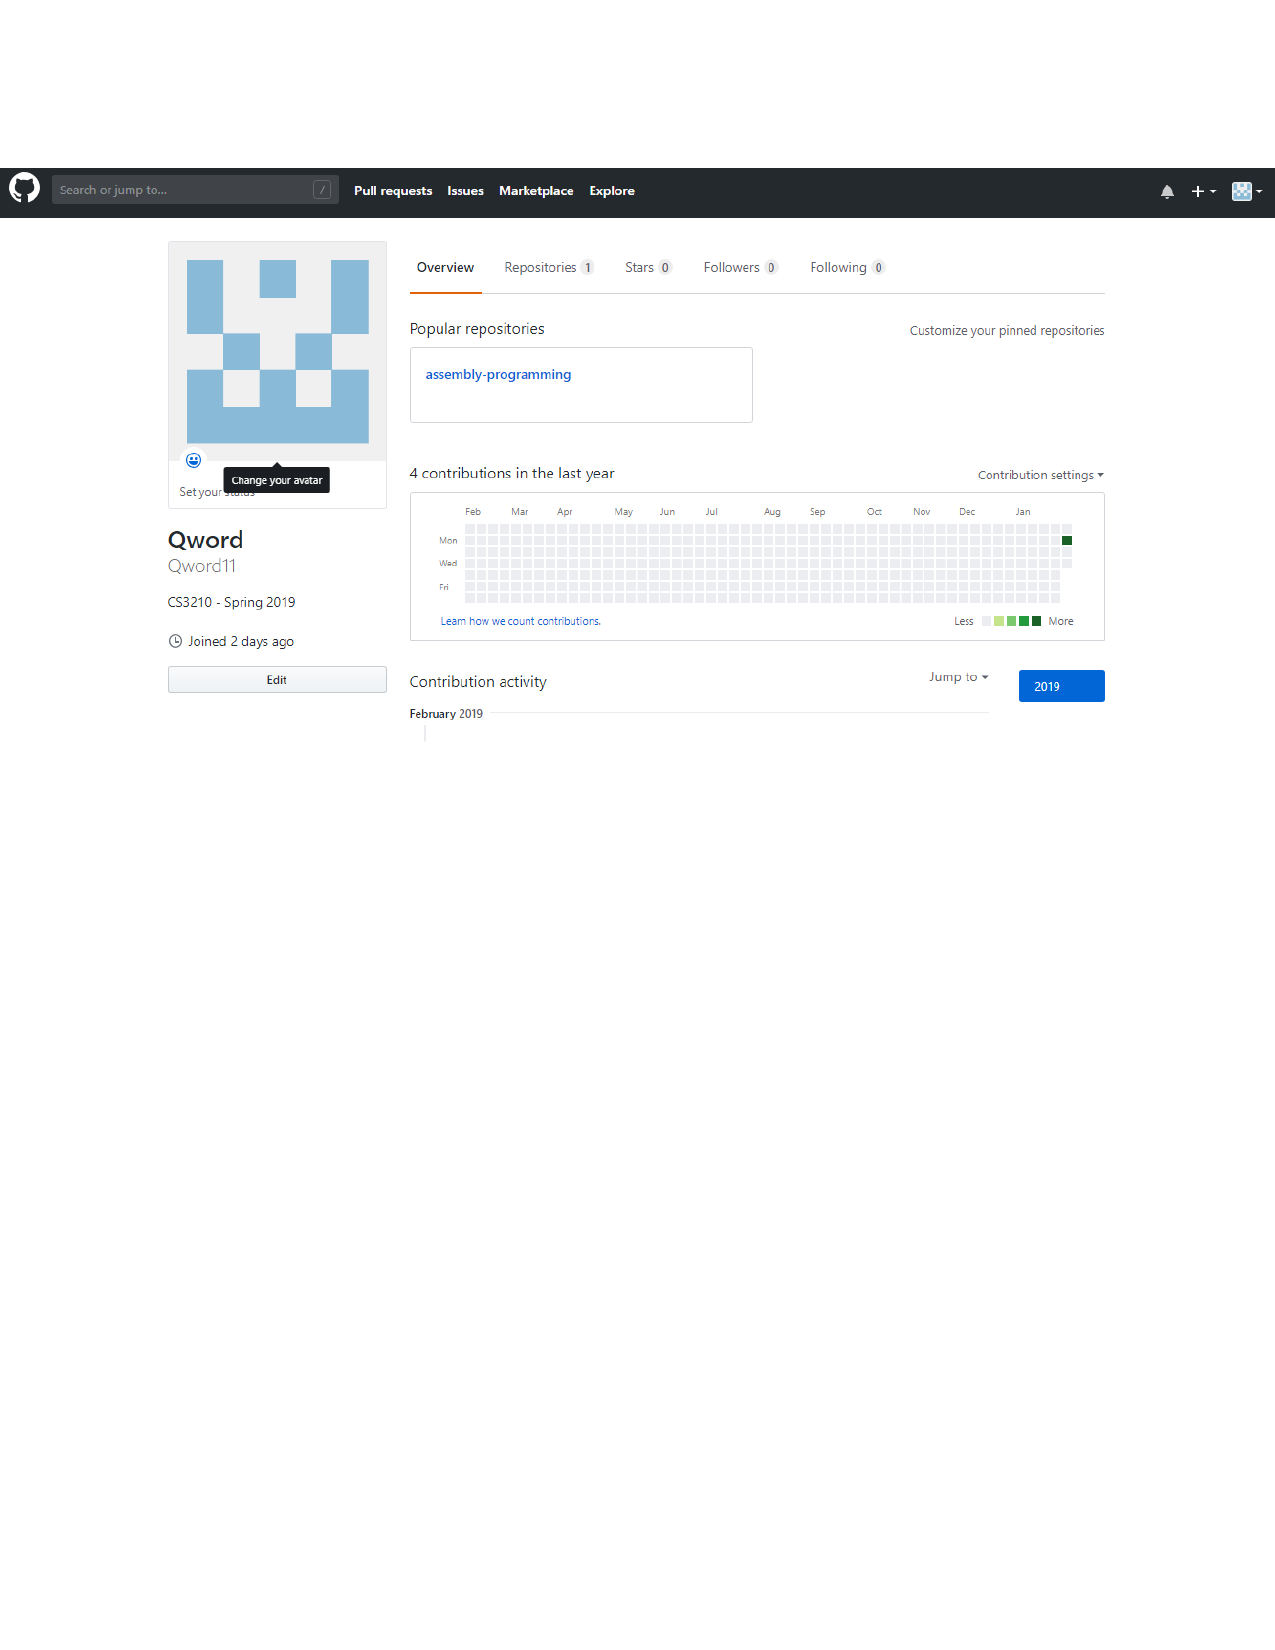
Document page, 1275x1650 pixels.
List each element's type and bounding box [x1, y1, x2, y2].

picture [0, 168, 1275, 742]
